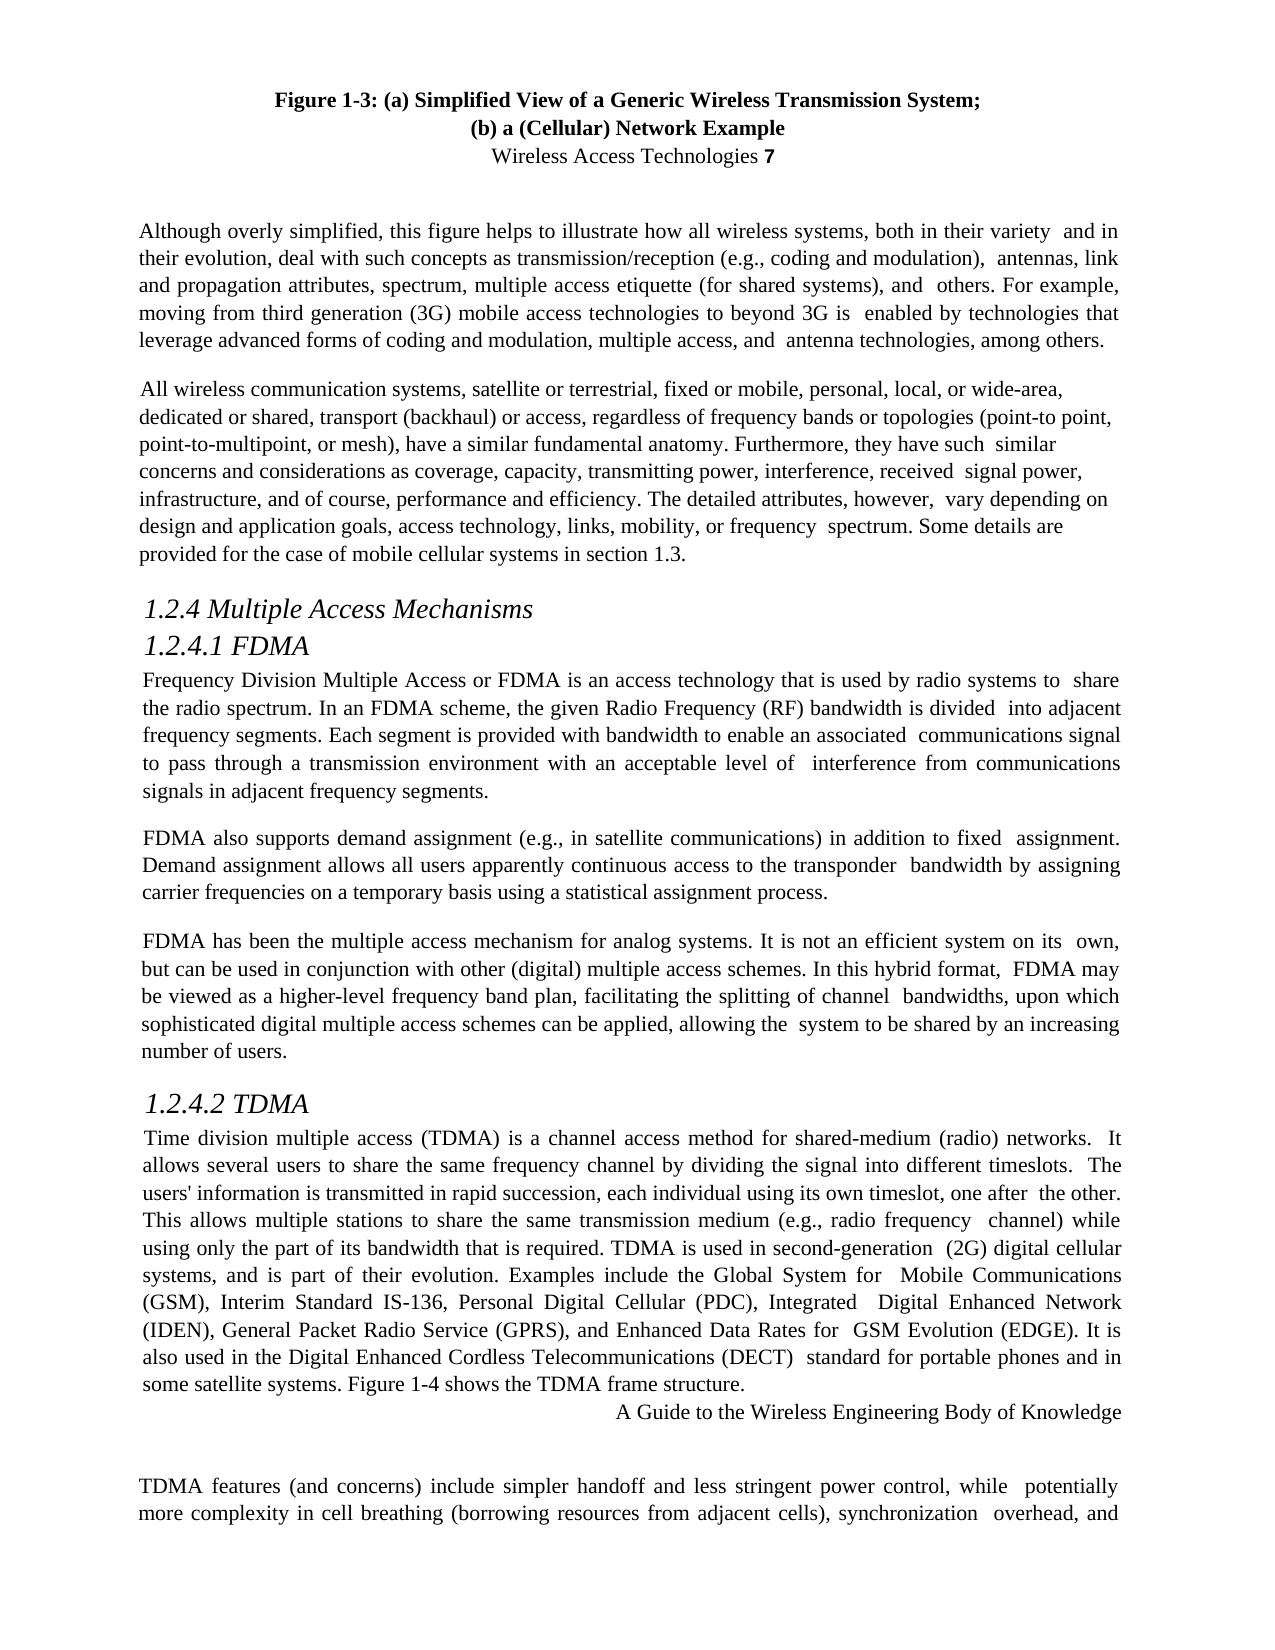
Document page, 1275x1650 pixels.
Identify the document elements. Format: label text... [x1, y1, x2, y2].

text 1.2.4 Multiple Access Mechanisms [144, 593, 1132, 625]
text 1.2.4.1 FDMA [143, 628, 1132, 661]
text All wireless communication systems, satellite or terrestrial, fixed or mobile, personal, local, or wide-area, dedicated or shared, transport (backhaul) or access, regardless of frequency bands or topologies (point-to point, point-to-multipoint, or mesh), have a similar fundamental anatomy. Furthermore, they have such similar concerns and considerations as coverage, capacity, transmitting power, interference, received signal power, infrastructure, and of course, performance and efficiency. The detailed attributes, however, vary depending on design and application goals, access technology, links, mobility, or frequency spectrum. Some details are provided for the case of mobile cellular systems in section 1.3. [139, 376, 1121, 566]
text Wireless Access Technologies 7 [134, 143, 1132, 168]
text Figure 1-3: (a) Simplified View of a Generic Wireless Transmission System; (b) a (Cellular) Network Example [256, 86, 999, 140]
text Time division multiple access (TDMA) is a channel access method for shared-medium (radio) networks. It allows several users to share the same frequency channel by dividing the signal into different timeslots. The users' information is transmitted in rapid succession, each individual using its own timeslot, one after the other. This allows multiple stations to share the same transmission medium (e.g., radio frequency channel) while using only the part of its bandwidth that is required. TDMA is used in second-generation (2G) digital cellular systems, and is part of their evolution. Examples include the Global System for Mobile Communications (GSM), Interim Standard IS-136, Personal Digital Cellular (PDC), Integrated Digital Enhanced Network (IDEN), General Packet Radio Service (GPRS), and Enhanced Data Rates for GSM Evolution (EDGE). It is also used in the Digital Enhanced Cordless Telecommunications (DECT) standard for portable phones and in some satellite systems. Figure 1-4 shows the TDMA frame structure. [142, 1125, 1123, 1397]
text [138, 1473, 1120, 1526]
text A Guide to the Wireless Engineering Body of Knowledge [134, 1399, 1122, 1424]
text Frequency Division Multiple Access or FDMA is an access technology that is used by radio systems to share the radio spectrum. In an FDMA scheme, the given Radio Frequency (RF) bandwidth is divided into adjacent frequency segments. Each segment is provided with bandwidth to enable an associated communications signal to pass through a transmission environment with an acceptable level of interference from communications signals in adjacent frequency segments. [142, 667, 1122, 803]
text Although overly simplified, this figure helps to illustrate how all wireless systems, both in their variety and in their evolution, deal with such concepts as transmission/reception (e.g., coding and modulation), antennas, link and propagation attributes, spectrum, multiple access etiquette (for shared systems), and others. For example, moving from third generation (3G) mobile access technologies to beyond 3G is enabled by technologies that leverage advanced forms of coding and modulation, multiple access, and antenna technologies, among others. [138, 218, 1120, 352]
text 1.2.4.2 TDMA [144, 1086, 1132, 1120]
text FDMA also supports demand assignment (e.g., in satellite communications) in addition to fixed assignment. Demand assignment allows all users apparently continuous access to the transponder bandwidth by assigning carrier frequencies on a temporary basis using a statistical assignment process. [142, 824, 1122, 904]
text FDMA has been the multiple access mechanism for analog systems. It is not an efficient system on its own, but can be used in conjunction with other (digital) multiple access schemes. In this hybrid format, FDMA may be viewed as a higher-level frequency band plan, facilitating the splitting of channel bandwidths, upon which sophisticated digital multiple access schemes can be applied, allowing the system to be shared by an increasing number of users. [141, 928, 1122, 1063]
